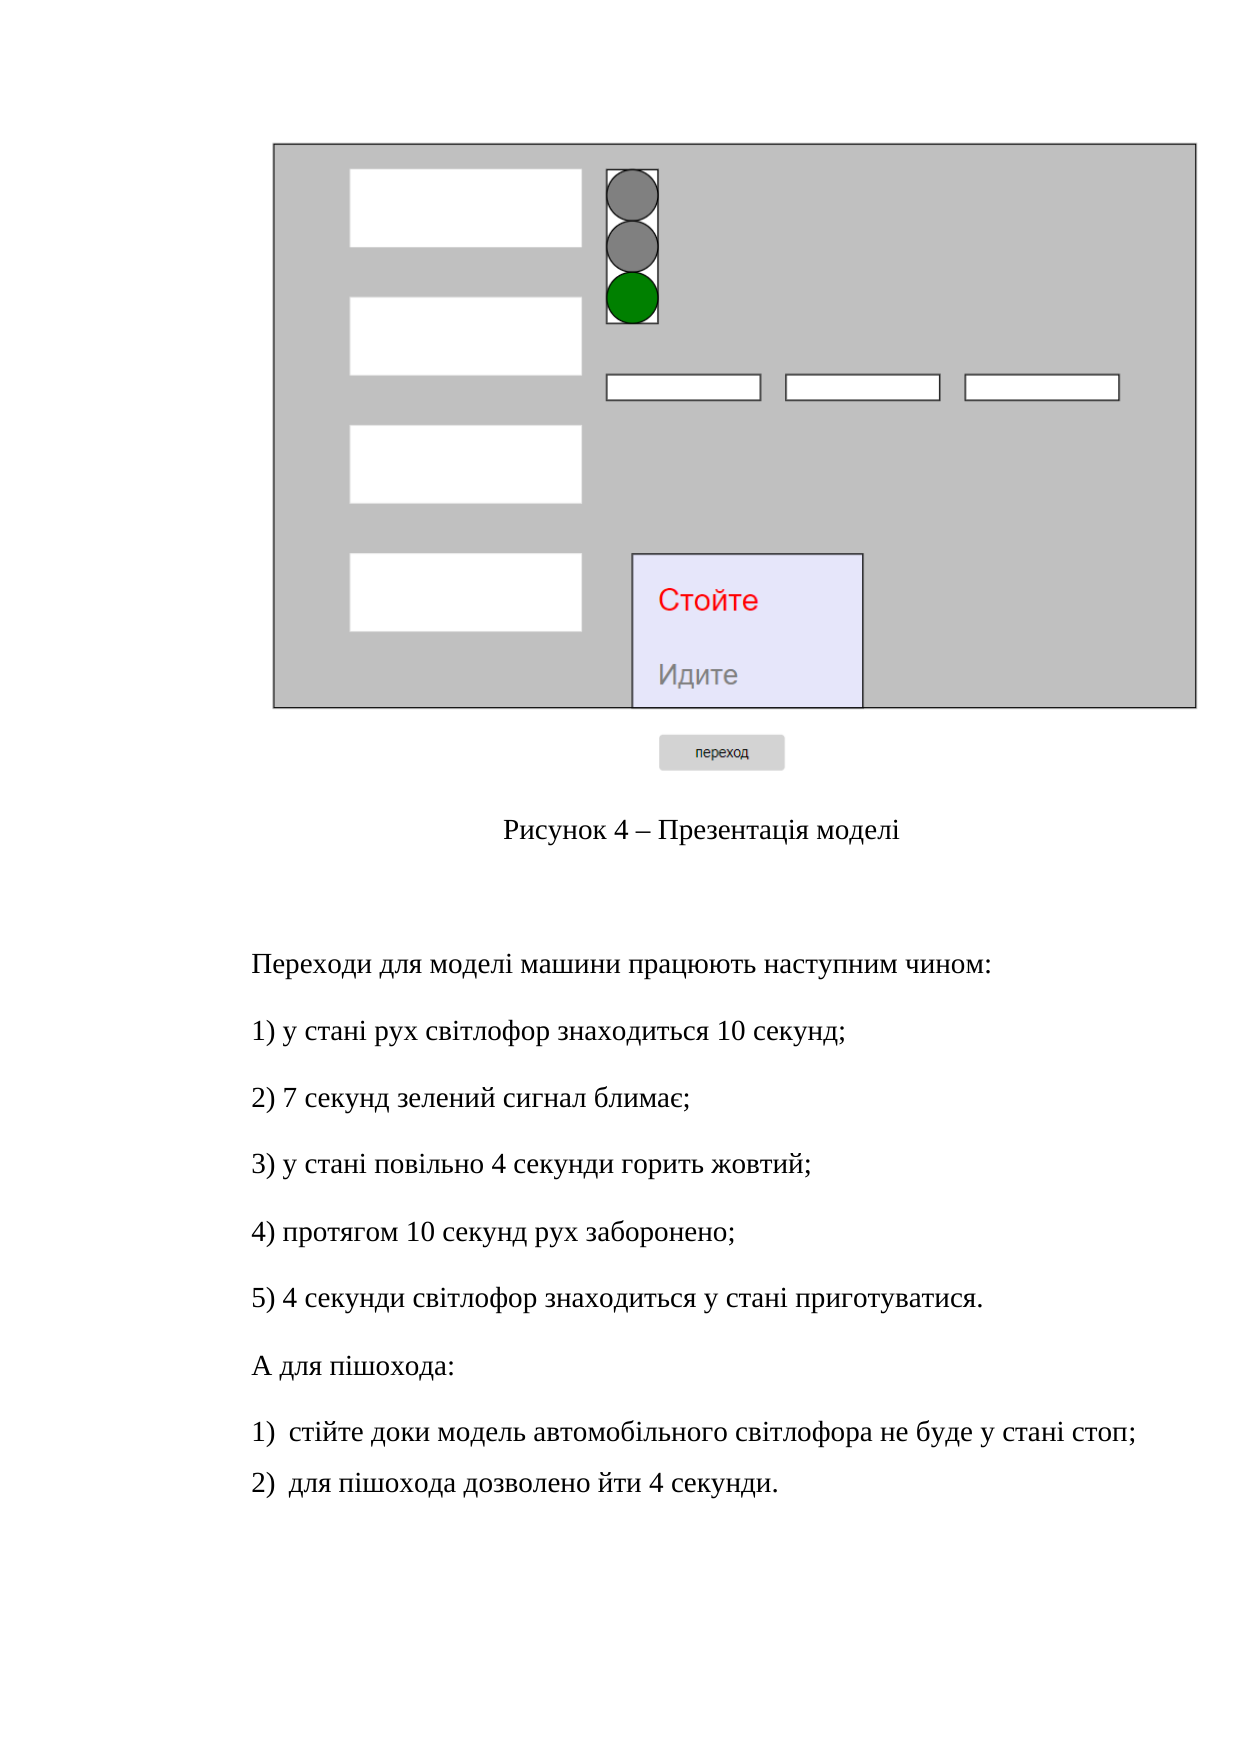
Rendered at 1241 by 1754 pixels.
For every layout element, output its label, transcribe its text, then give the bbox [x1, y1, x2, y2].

text Переходи для моделі машини працюють наступним чином: [177, 946, 1152, 979]
text 1) у стані рух світлофор знаходиться 10 секунд; [177, 1013, 1152, 1046]
picture [251, 118, 1226, 782]
list для пішохода дозволено йти 4 секунди. [251, 1465, 1152, 1498]
text 4) протягом 10 секунд рух заборонено; [177, 1214, 1152, 1247]
text 5) 4 секунди світлофор знаходиться у стані приготуватися. [177, 1281, 1152, 1314]
list стійте доки модель автомобільного світлофора не буде у стані стоп; [251, 1414, 1152, 1448]
text 3) у стані повільно 4 секунди горить жовтий; [177, 1147, 1152, 1180]
text А для пішохода: [177, 1348, 1152, 1381]
text Рисунок 4 – Презентація моделі [177, 812, 1152, 845]
text 2) 7 секунд зелений сигнал блимає; [177, 1080, 1152, 1113]
